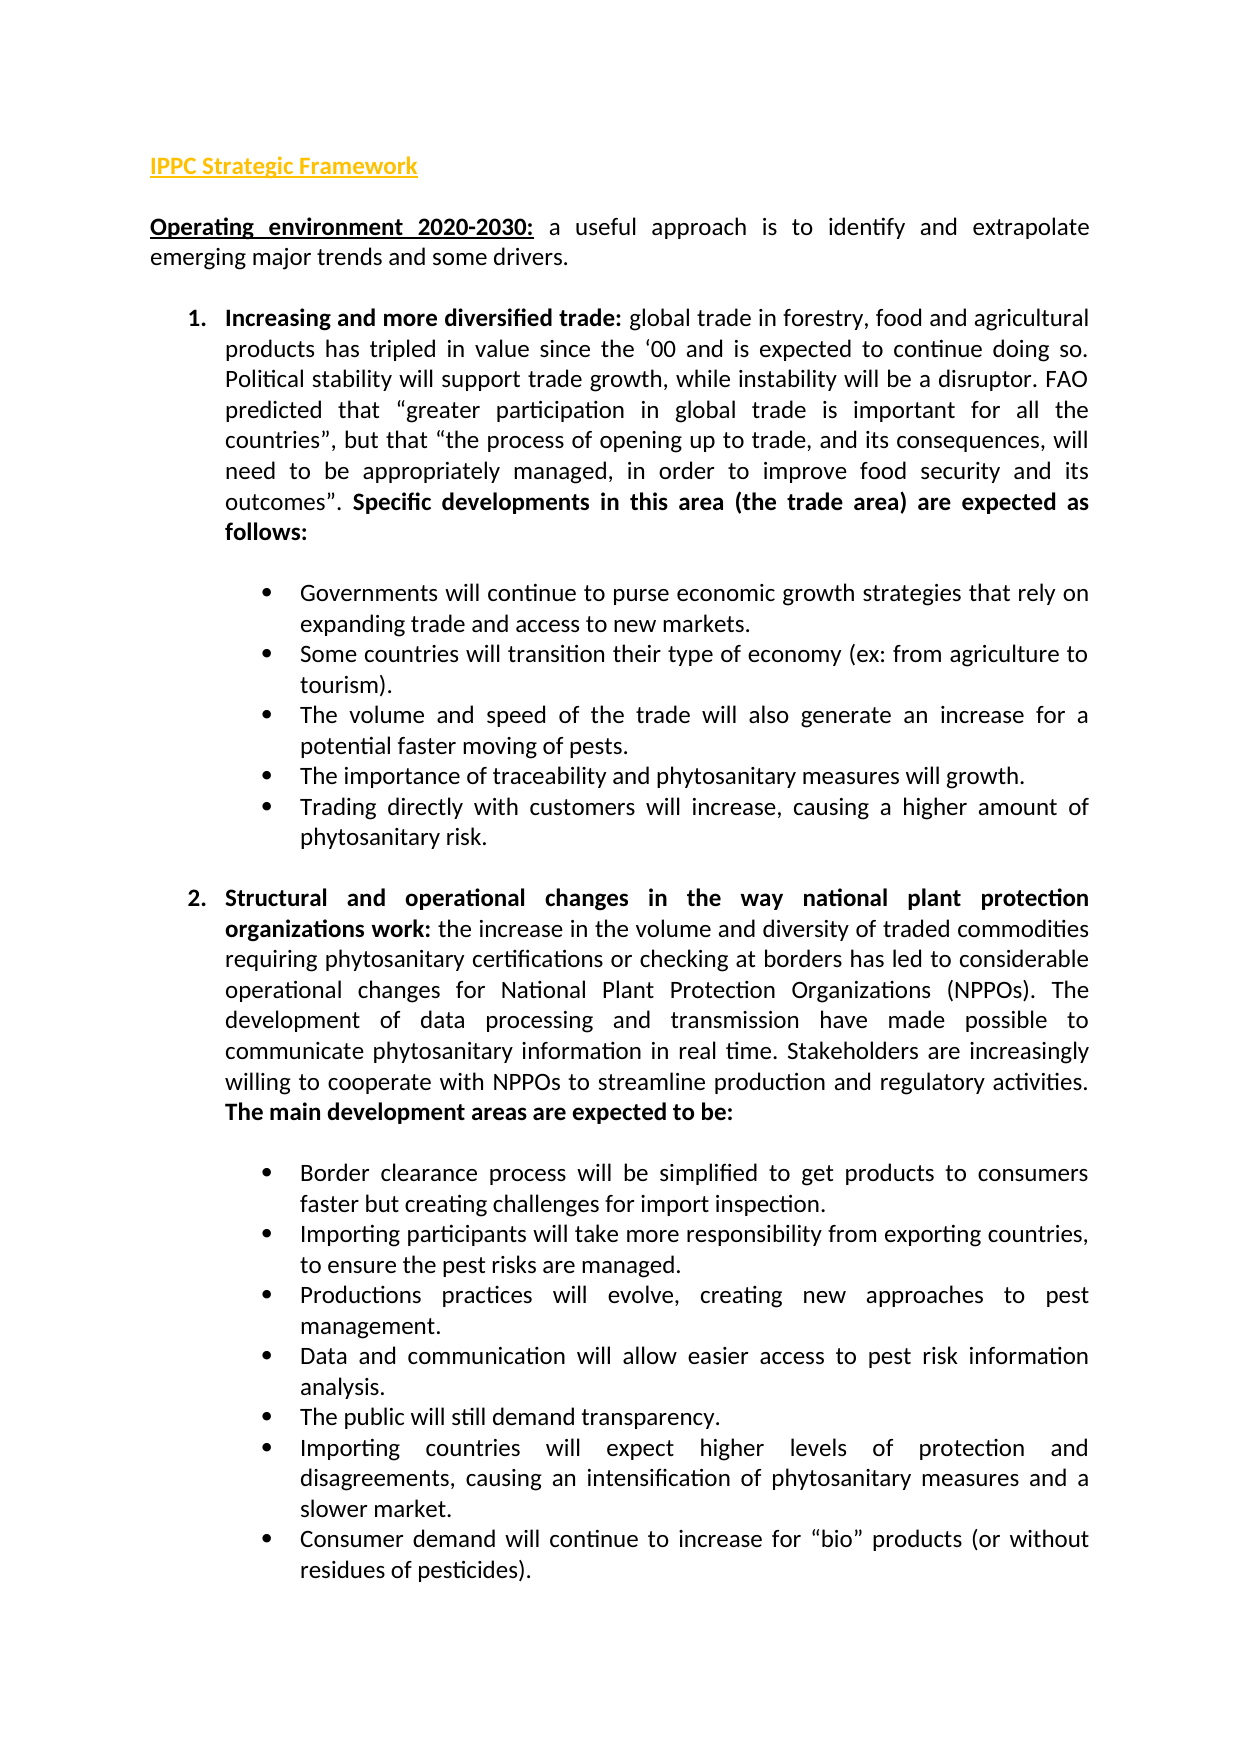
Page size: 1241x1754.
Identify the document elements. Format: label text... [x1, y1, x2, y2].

list Some countries will transition their type of economy (ex: from agriculture to tourism). [262, 638, 1090, 699]
list Data and communication will allow easier access to pest risk information analysis. [262, 1340, 1090, 1401]
list Trading directly with customers will increase, causing a higher amount of phytosanitary risk. [262, 791, 1090, 852]
list Importing participants will take more responsibility from exporting countries, to ensure the pest risks are managed. [262, 1218, 1090, 1279]
list The public will still demand transparency. [262, 1401, 1090, 1432]
list Importing countries will expect higher levels of protection and disagreements, causing an intensification of phytosanitary measures and a slower market. [262, 1432, 1090, 1523]
list Productions practices will evolve, creating new approaches to pest management. [262, 1279, 1090, 1340]
list Border clearance process will be simplified to get products to consumers faster but creating challenges for import inspection. [262, 1157, 1090, 1218]
list The importance of traceability and phytosanitary measures will growth. [262, 760, 1090, 791]
text IPPC Strategic Framework [150, 150, 1090, 181]
list Structural and operational changes in the way national plant protection organizations work: the increase in the volume and diversity of traded commodities requiring phytosanitary certifications or checking at borders has led to considerable operational changes for National Plant Protection Organizations (NPPOs). The development of data processing and transmission have made possible to communicate phytosanitary information in real time. Stakeholders are increasingly willing to cooperate with NPPOs to streamline production and regulatory activities. The main development areas are expected to be: [187, 882, 1090, 1127]
list Governments will continue to purse economic growth strategies that rely on expanding trade and access to new markets. [262, 577, 1090, 638]
list Consumer demand will continue to increase for “bio” products (or without residues of pesticides). [262, 1523, 1090, 1584]
list Increasing and more diversified trade: global trade in forestry, food and agricultural products has tripled in value since the ‘00 and is expected to continue doing so. Political stability will support trade growth, while instability will be a disruptor. FAO predicted that “greater participation in global trade is important for all the countries”, but that “the process of opening up to trade, and its consequences, will need to be appropriately managed, in order to improve food security and its outcomes”. Specific developments in this area (the trade area) are expected as follows: [187, 303, 1090, 547]
text Operating environment 2020-2030: a useful approach is to identify and extrapolate emerging major trends and some drivers. [150, 211, 1090, 272]
list The volume and speed of the trade will also generate an increase for a potential faster moving of pests. [262, 699, 1090, 760]
